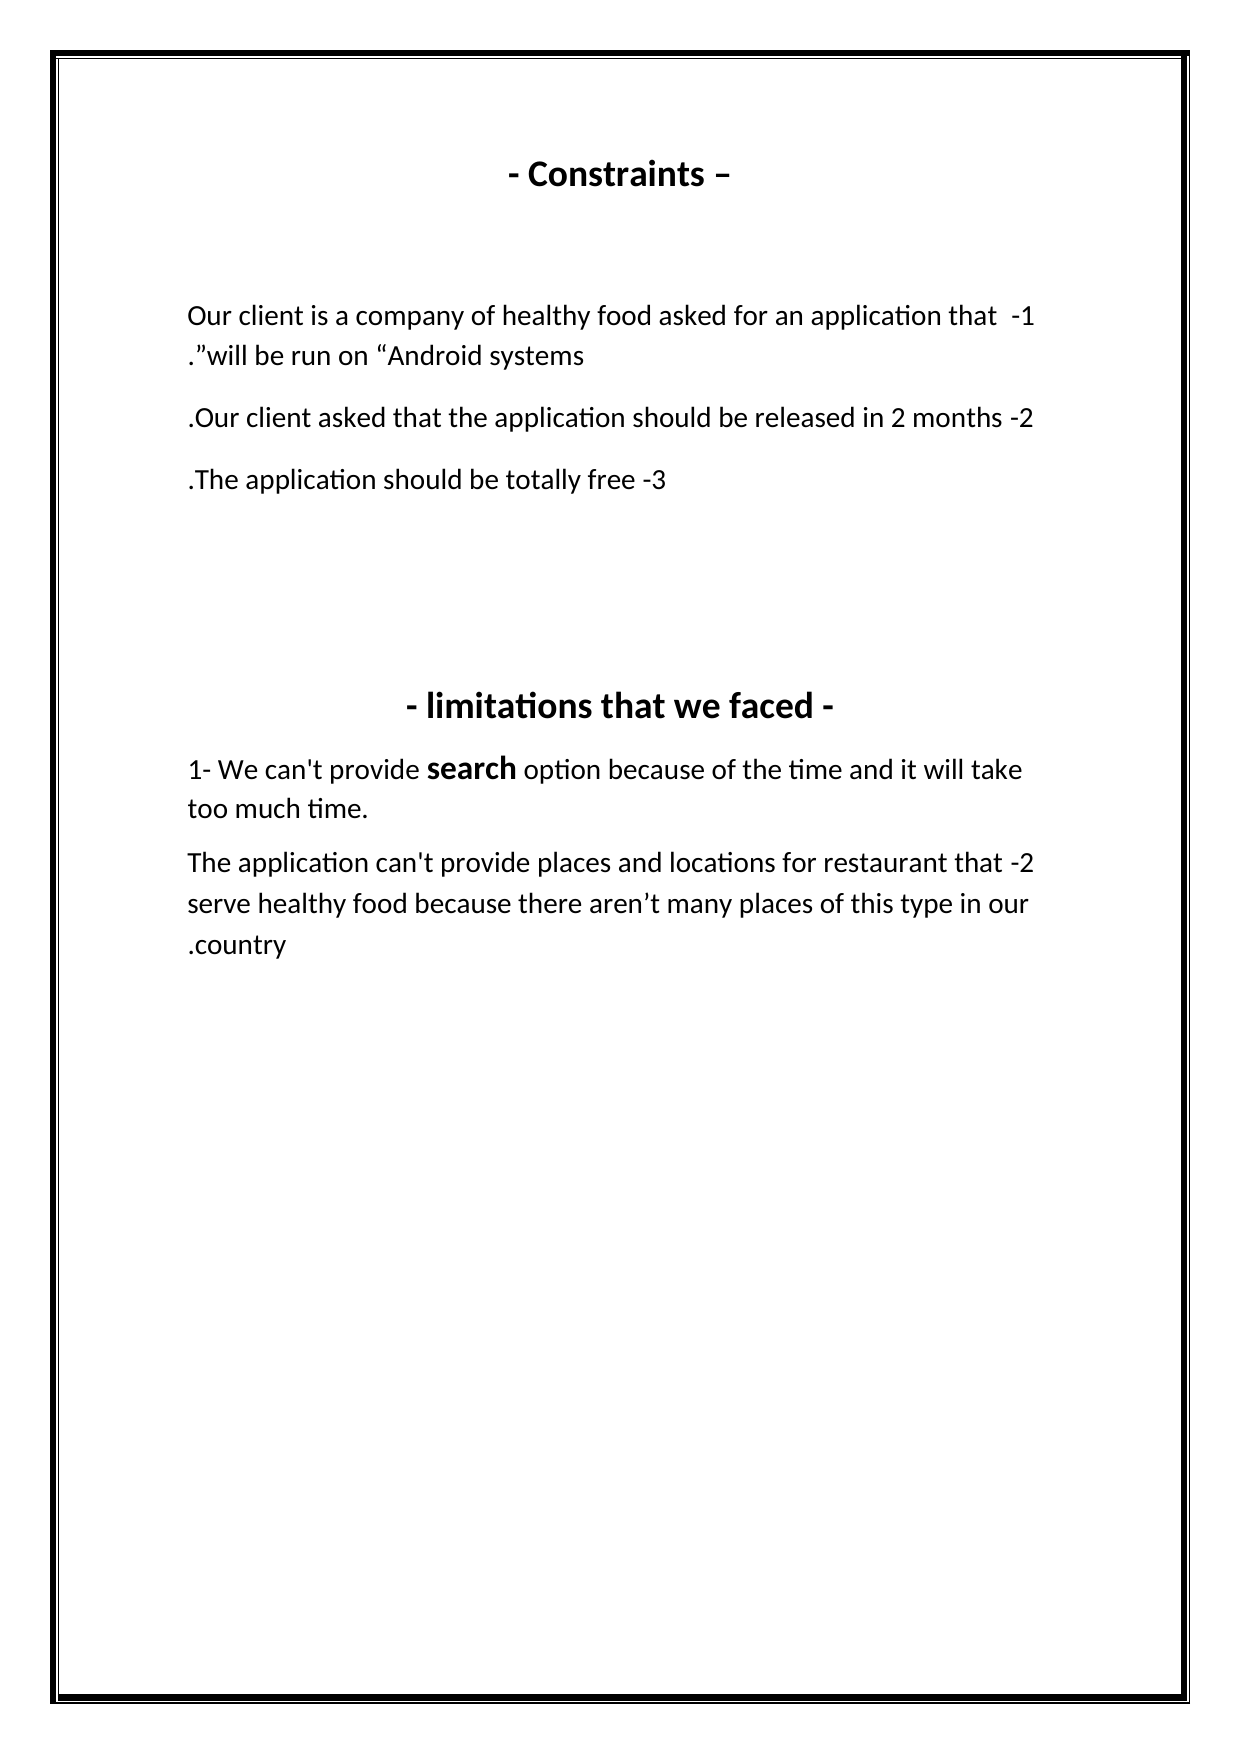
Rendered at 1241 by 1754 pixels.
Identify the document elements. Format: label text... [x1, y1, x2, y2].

text 1- We can't provide search option because of the time and it will take too much time. [187, 747, 1053, 826]
text 2- Our client asked that the application should be released in 2 months. [187, 399, 1053, 435]
text 2- The application can't provide places and locations for restaurant that serve healthy food because there aren’t many places of this type in our country. [187, 844, 1053, 962]
text 3- The application should be totally free. [187, 461, 1053, 497]
text - Constraints – [187, 150, 1053, 196]
text 1- Our client is a company of healthy food asked for an application that will be run on “Android systems”. [187, 297, 1053, 373]
text - limitations that we faced - [187, 682, 1053, 728]
